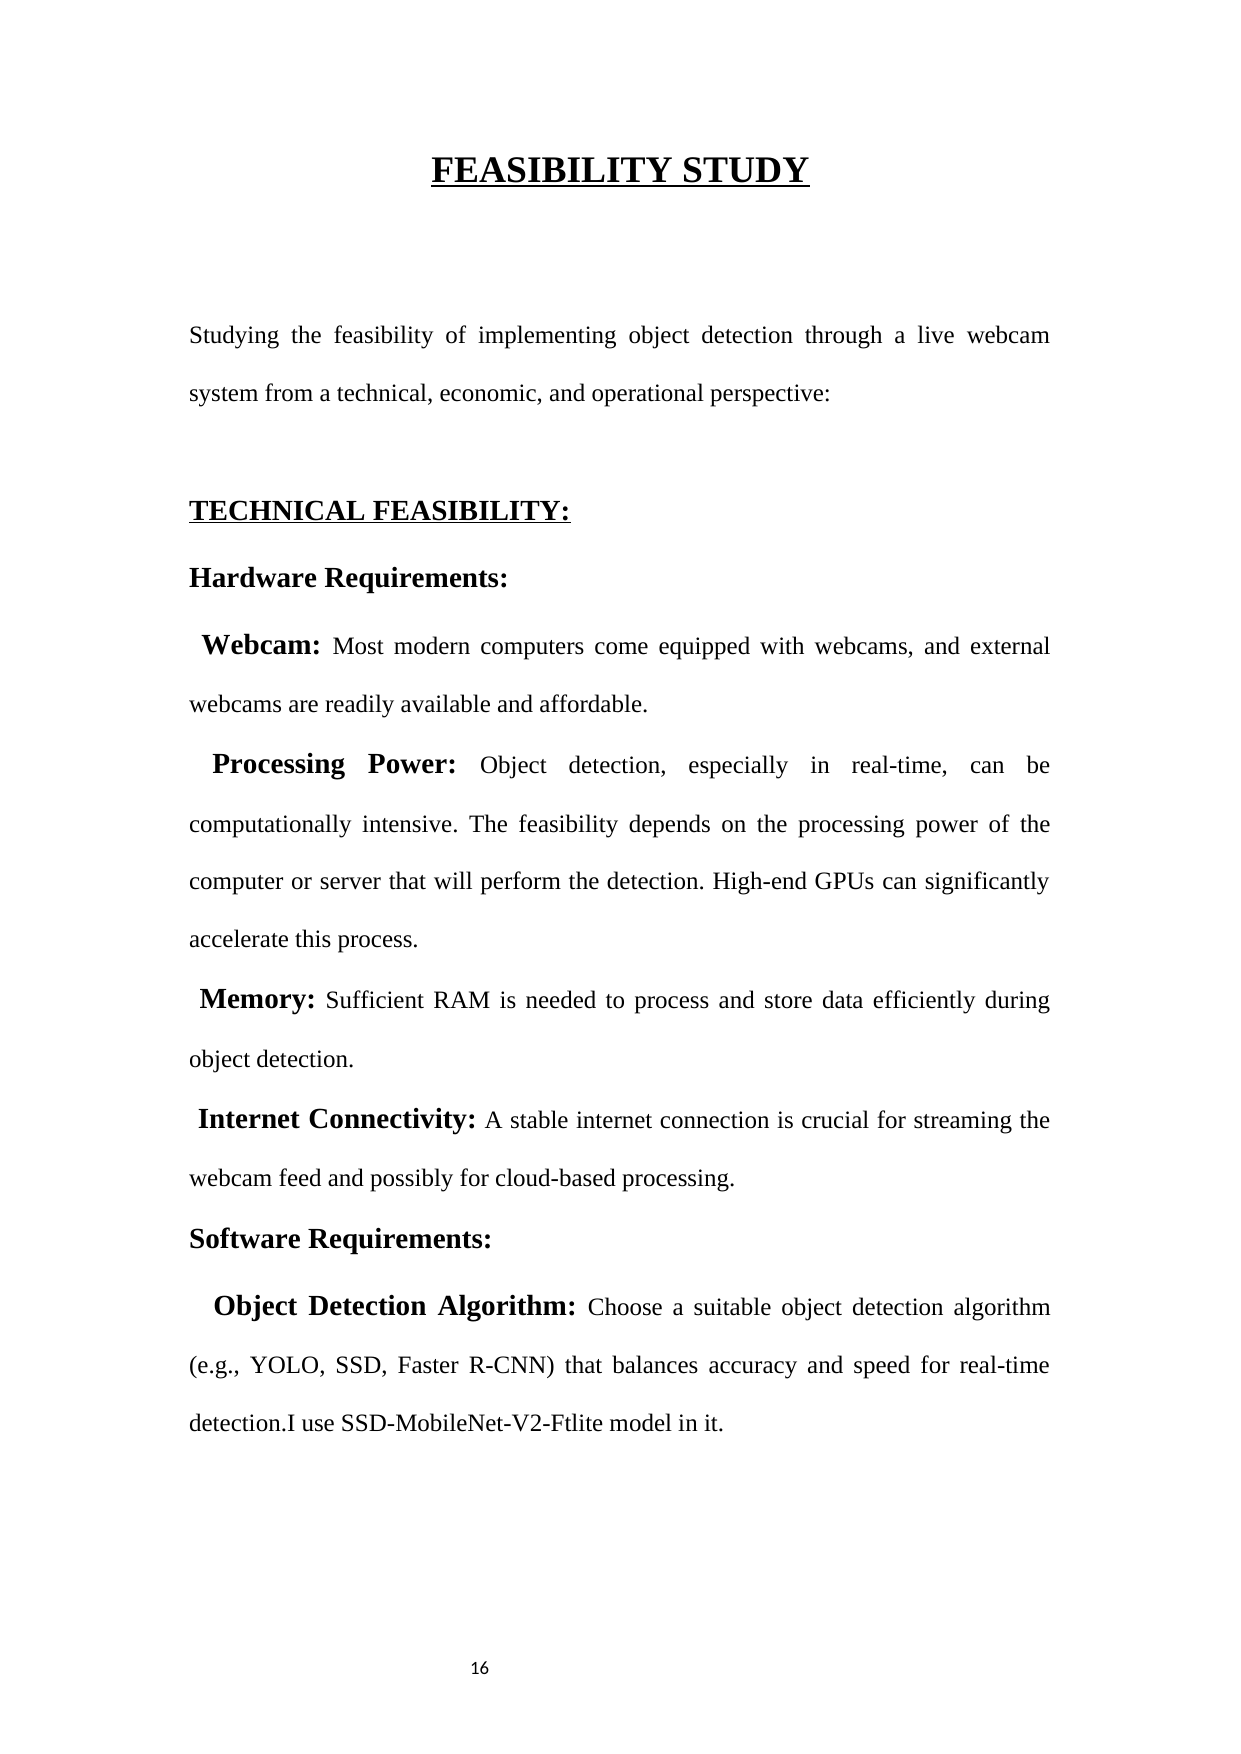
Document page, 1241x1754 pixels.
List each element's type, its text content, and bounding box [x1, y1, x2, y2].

list Internet Connectivity: A stable internet connection is crucial for streaming the webcam feed and possibly for cloud-based processing. [189, 1101, 1051, 1192]
list Hardware Requirements: [189, 560, 1051, 593]
list Memory: Sufficient RAM is needed to process and store data efficiently during object detection. [189, 981, 1051, 1072]
list TECHNICAL FEASIBILITY: [189, 493, 1051, 526]
list Processing Power: Object detection, especially in real-time, can be computationally intensive. The feasibility depends on the processing power of the computer or server that will perform the detection. High-end GPUs can significantly accelerate this process. [189, 747, 1051, 953]
list Studying the feasibility of implementing object detection through a live webcam system from a technical, economic, and operational perspective: [189, 320, 1051, 406]
list FEASIBILITY STUDY [189, 148, 1051, 191]
list Webcam: Most modern computers come equipped with webcams, and external webcams are readily available and affordable. [189, 627, 1051, 718]
list Software Requirements: [189, 1221, 1051, 1254]
list Object Detection Algorithm: Choose a suitable object detection algorithm (e.g., YOLO, SSD, Faster R-CNN) that balances accuracy and speed for real-time detection.I use SSD-MobileNet-V2-Ftlite model in it. [189, 1288, 1051, 1437]
